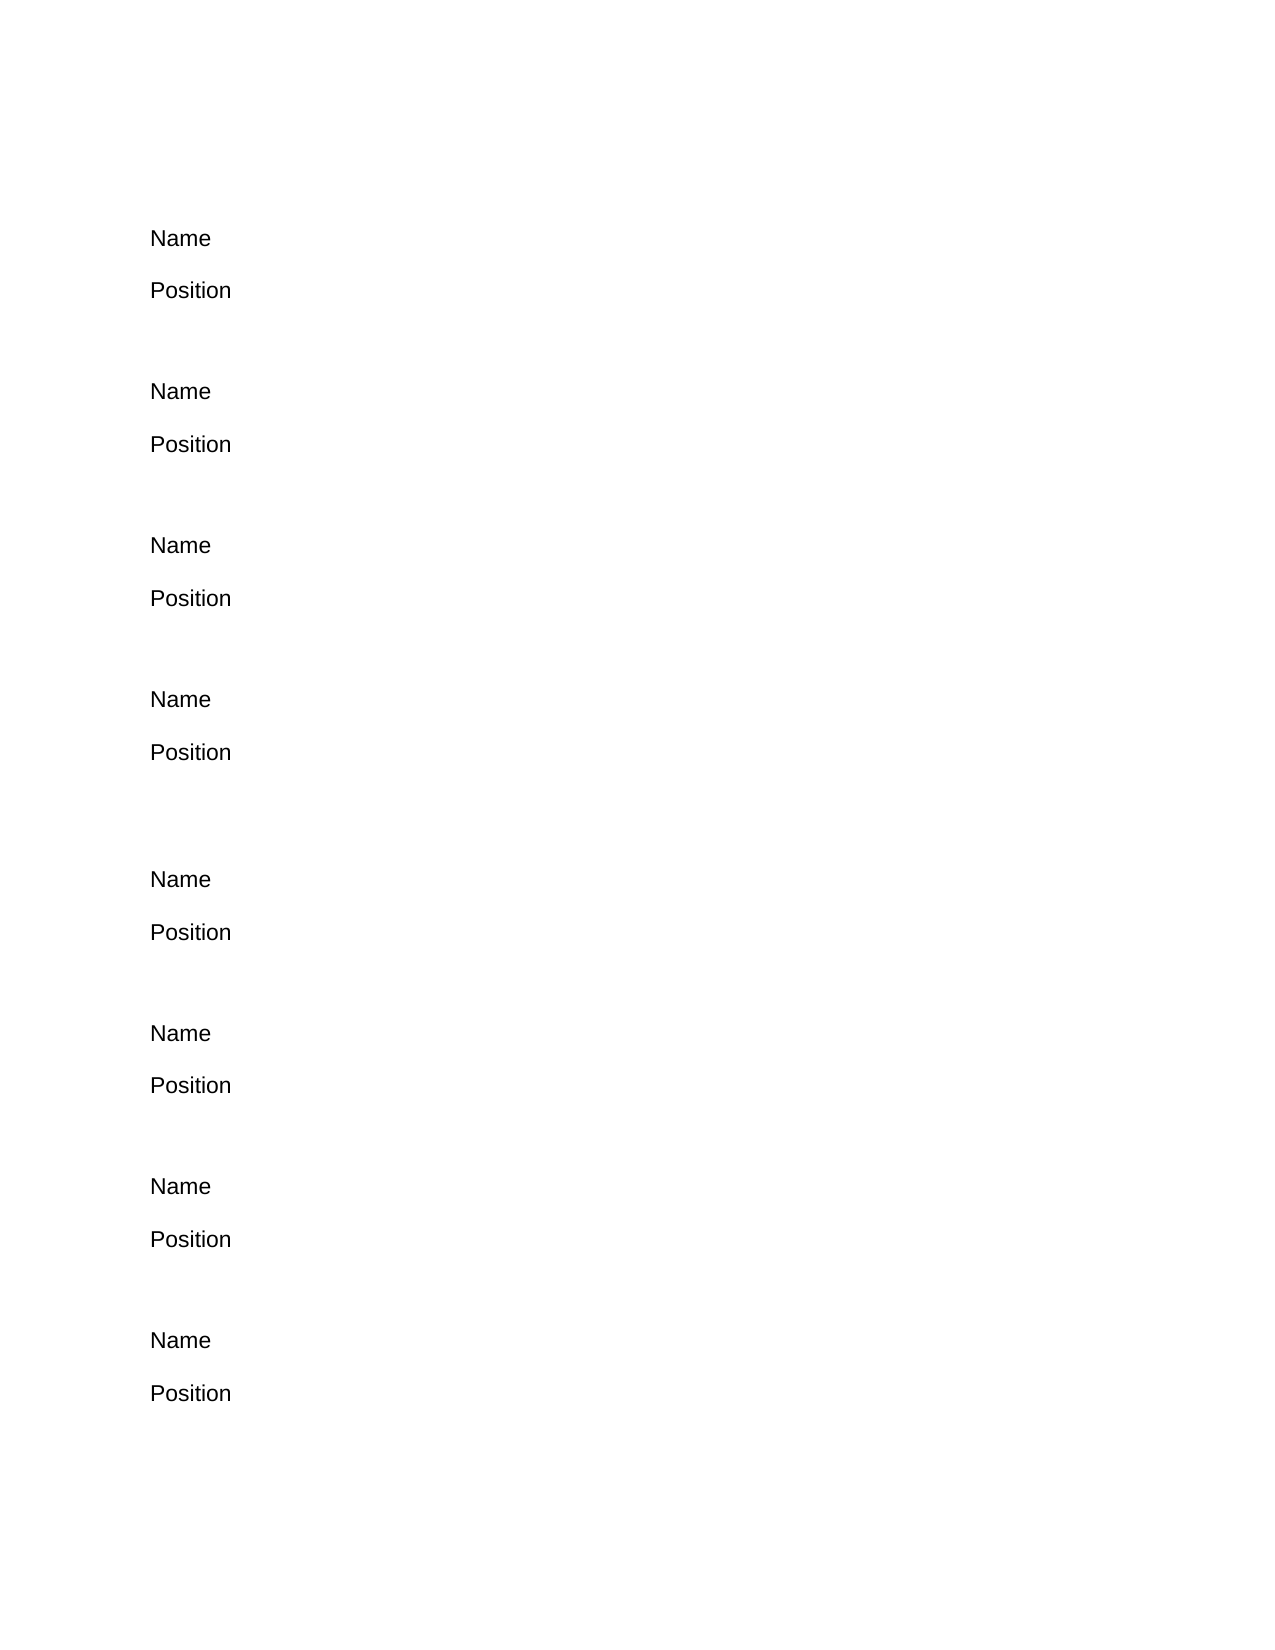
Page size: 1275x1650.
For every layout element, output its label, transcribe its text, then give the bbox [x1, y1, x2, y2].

text Position [150, 919, 1125, 945]
text Position [150, 739, 1125, 765]
text Name [150, 1019, 1125, 1046]
text Name [150, 532, 1125, 558]
text Position [150, 585, 1125, 611]
text Position [150, 277, 1125, 304]
text Position [150, 1072, 1125, 1099]
text Name [150, 224, 1125, 251]
text Name [150, 686, 1125, 712]
text Position [150, 1226, 1125, 1253]
text Position [150, 1380, 1125, 1406]
text Name [150, 866, 1125, 892]
text Name [150, 1173, 1125, 1200]
text Name [150, 378, 1125, 404]
text Position [150, 431, 1125, 457]
text Name [150, 1327, 1125, 1353]
